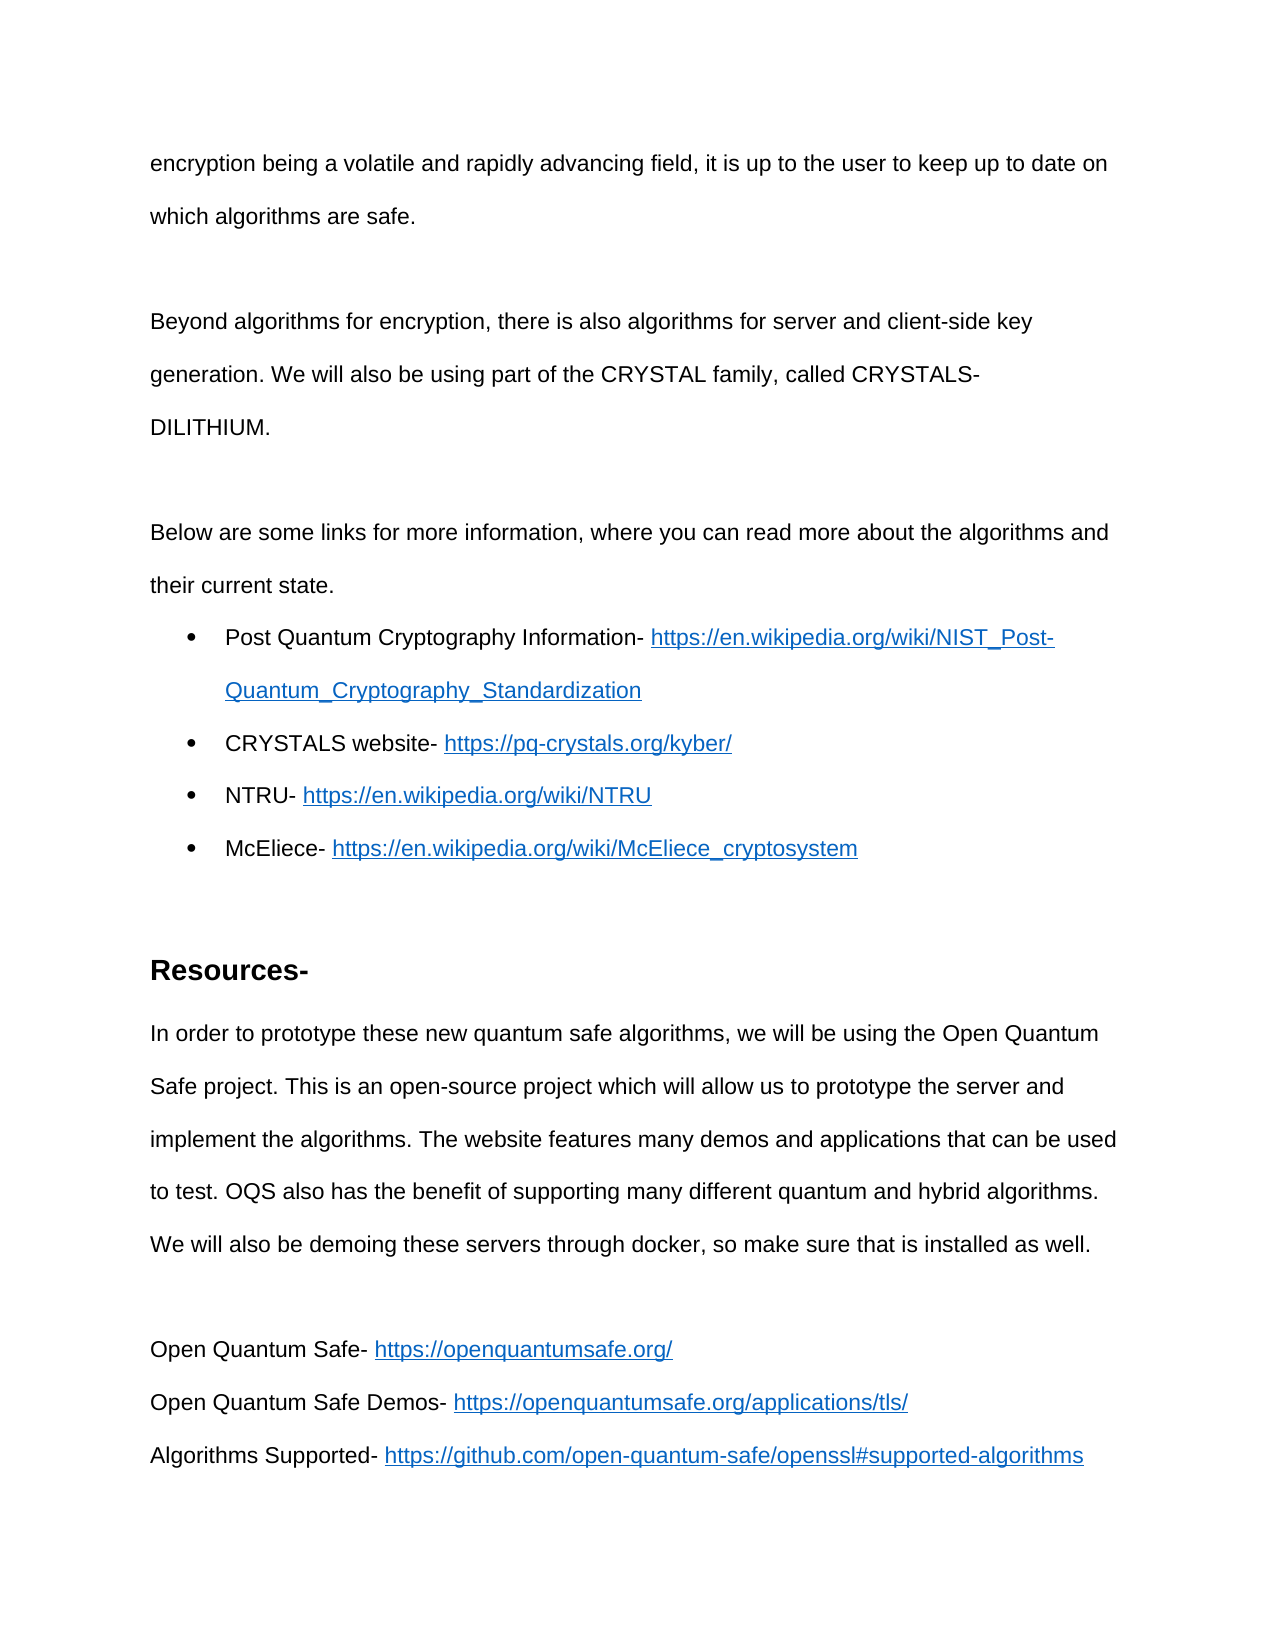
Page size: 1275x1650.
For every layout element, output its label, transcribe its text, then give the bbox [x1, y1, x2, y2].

text DILITHIUM. [150, 413, 1125, 440]
text Open Quantum Safe- https://openquantumsafe.org/ [150, 1336, 1125, 1363]
list NTRU- https://en.wikipedia.org/wiki/NTRU [187, 782, 1125, 809]
text In order to prototype these new quantum safe algorithms, we will be using the Open Quantum Safe project. This is an open-source project which will allow us to prototype the server and implement the algorithms. The website features many demos and applications that can be used to test. OQS also has the benefit of supporting many different quantum and hybrid algorithms. We will also be demoing these servers through docker, so make sure that is installed as well. [150, 1020, 1125, 1257]
text Resources- [150, 953, 1125, 987]
text Beyond algorithms for encryption, there is also algorithms for server and client-side key generation. We will also be using part of the CRYSTAL family, called CRYSTALS- [150, 308, 1125, 387]
list CRYSTALS website- https://pq-crystals.org/kyber/ [187, 730, 1125, 756]
text Open Quantum Safe Demos- https://openquantumsafe.org/applications/tls/ [150, 1389, 1125, 1416]
text Algorithms Supported- https://github.com/open-quantum-safe/openssl#supported-algorithms [150, 1442, 1125, 1468]
text Below are some links for more information, where you can read more about the algorithms and their current state. [150, 519, 1125, 598]
list McEliece- https://en.wikipedia.org/wiki/McEliece_cryptosystem [187, 835, 1125, 923]
list Post Quantum Cryptography Information- https://en.wikipedia.org/wiki/NIST_Post-Quantum_Cryptography_Standardization [187, 624, 1125, 703]
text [150, 150, 1125, 229]
